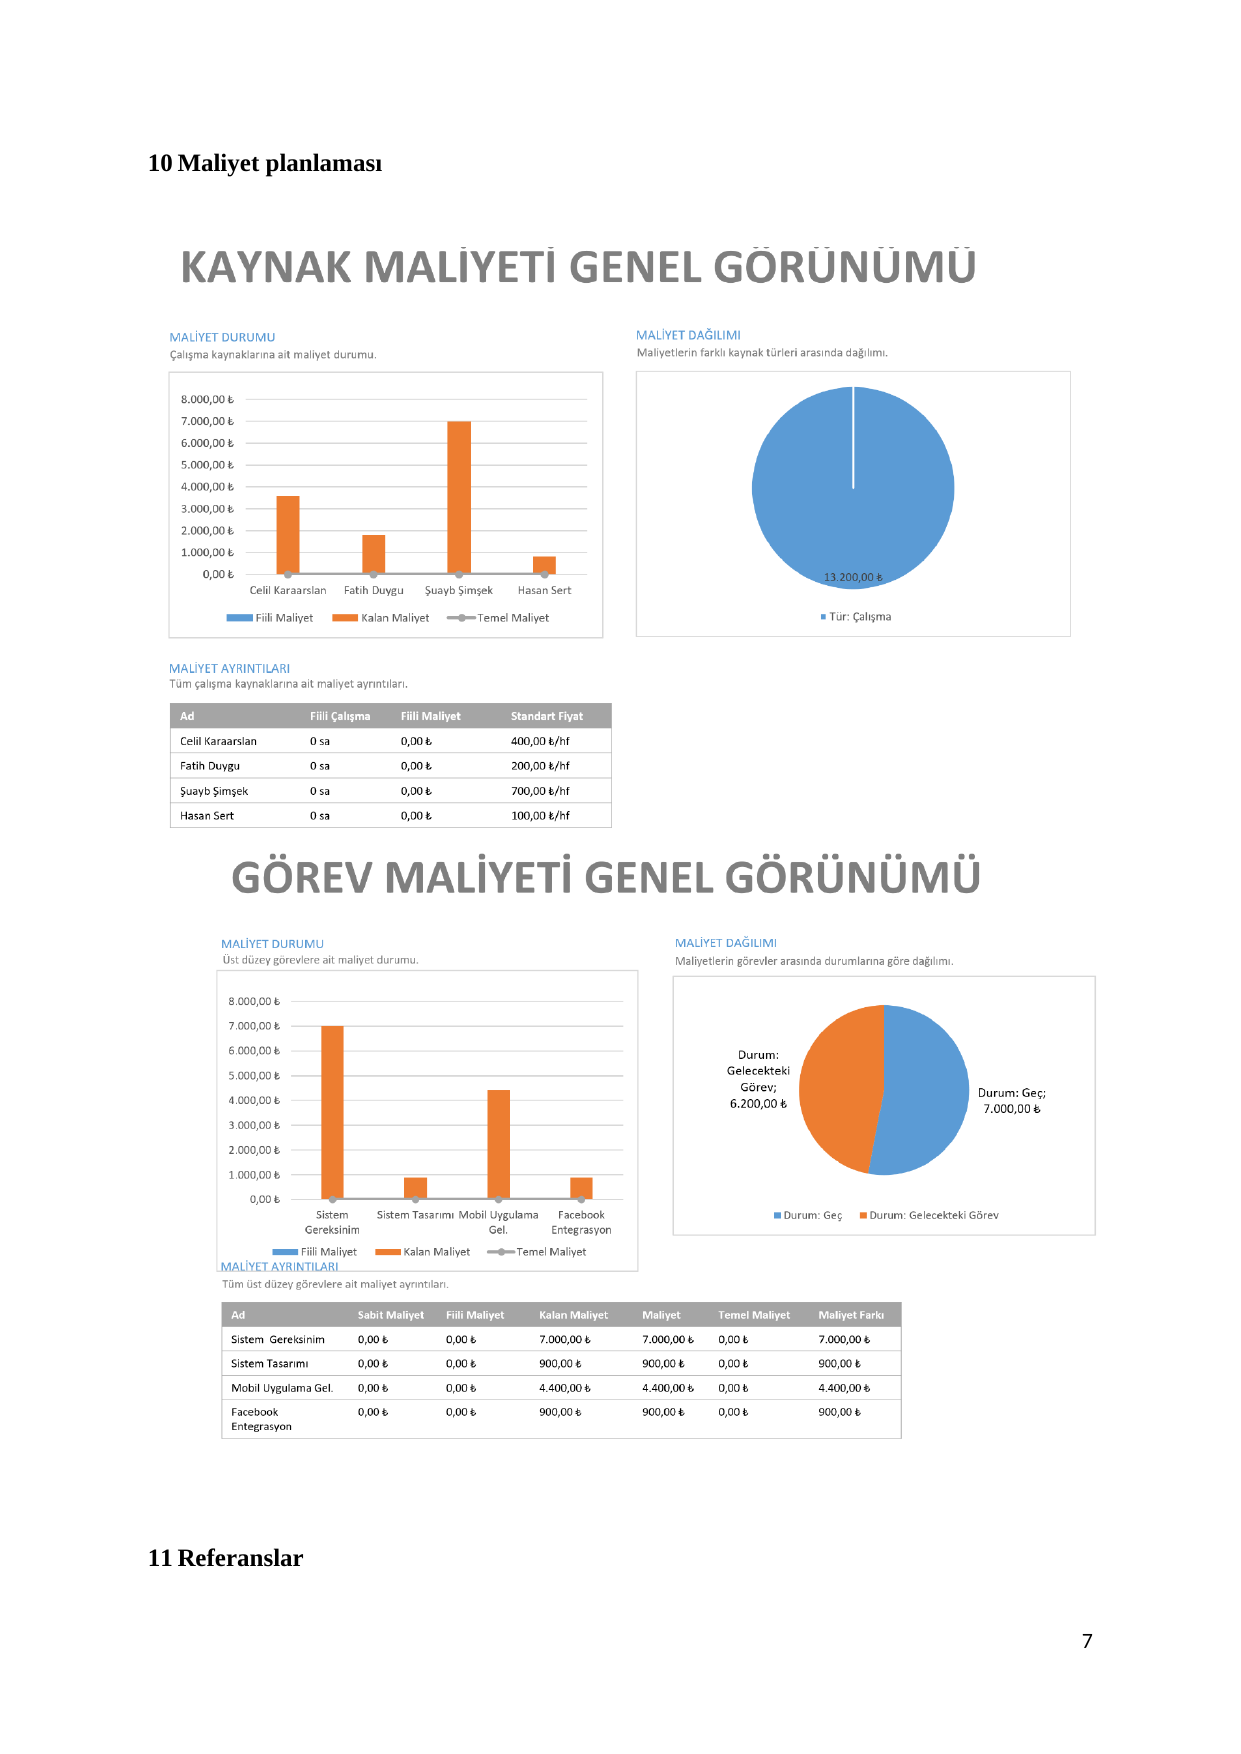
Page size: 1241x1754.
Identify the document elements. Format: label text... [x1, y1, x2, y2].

subtitle Maliyet planlaması [148, 148, 1093, 176]
subtitle Referanslar [148, 1543, 1093, 1571]
picture [206, 849, 1152, 1447]
picture [147, 247, 1092, 843]
